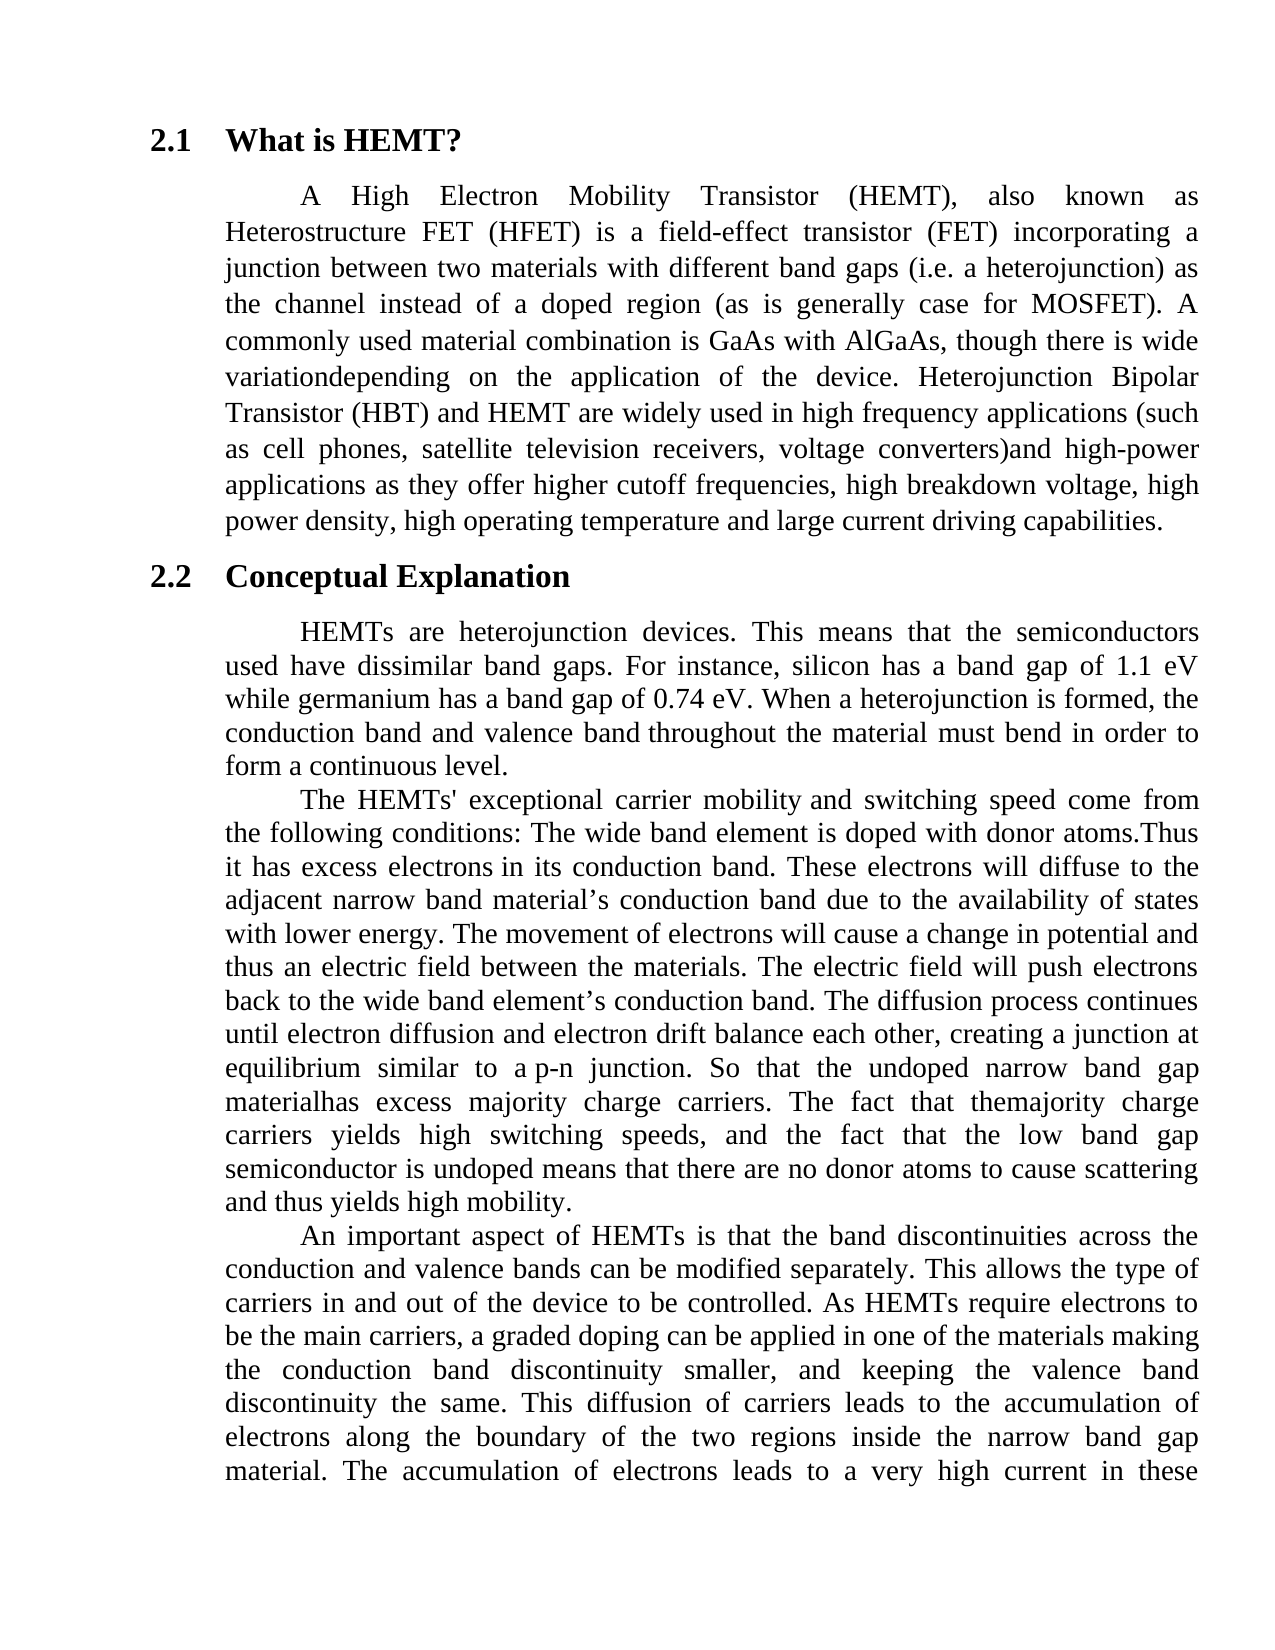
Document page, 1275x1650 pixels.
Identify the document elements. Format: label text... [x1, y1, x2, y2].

text A High Electron Mobility Transistor (HEMT), also known as Heterostructure FET (HFET) is a field-effect transistor (FET) incorporating a junction between two materials with different band gaps (i.e. a heterojunction) as the channel instead of a doped region (as is generally case for MOSFET). A commonly used material combination is GaAs with AlGaAs, though there is wide variationdepending on the application of the device. Heterojunction Bipolar Transistor (HBT) and HEMT are widely used in high frequency applications (such as cell phones, satellite television receivers, voltage converters)and high-power applications as they offer higher cutoff frequencies, high breakdown voltage, high power density, high operating temperature and large current driving capabilities. [225, 178, 1200, 537]
text HEMTs are heterojunction devices. This means that the semiconductors used have dissimilar band gaps. For instance, silicon has a band gap of 1.1 eV while germanium has a band gap of 0.74 eV. When a heterojunction is formed, the conduction band and valence band throughout the material must bend in order to form a continuous level. [225, 614, 1200, 782]
text 2.1 What is HEMT? [150, 120, 1200, 158]
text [225, 1218, 1200, 1486]
text The HEMTs' exceptional carrier mobility and switching speed come from the following conditions: The wide band element is doped with donor atoms.Thus it has excess electrons in its conduction band. These electrons will diffuse to the adjacent narrow band material’s conduction band due to the availability of states with lower energy. The movement of electrons will cause a change in potential and thus an electric field between the materials. The electric field will push electrons back to the wide band element’s conduction band. The diffusion process continues until electron diffusion and electron drift balance each other, creating a junction at equilibrium similar to a p-n junction. So that the undoped narrow band gap materialhas excess majority charge carriers. The fact that themajority charge carriers yields high switching speeds, and the fact that the low band gap semiconductor is undoped means that there are no donor atoms to cause scattering and thus yields high mobility. [225, 782, 1200, 1218]
text 2.2 Conceptual Explanation [150, 556, 1200, 594]
